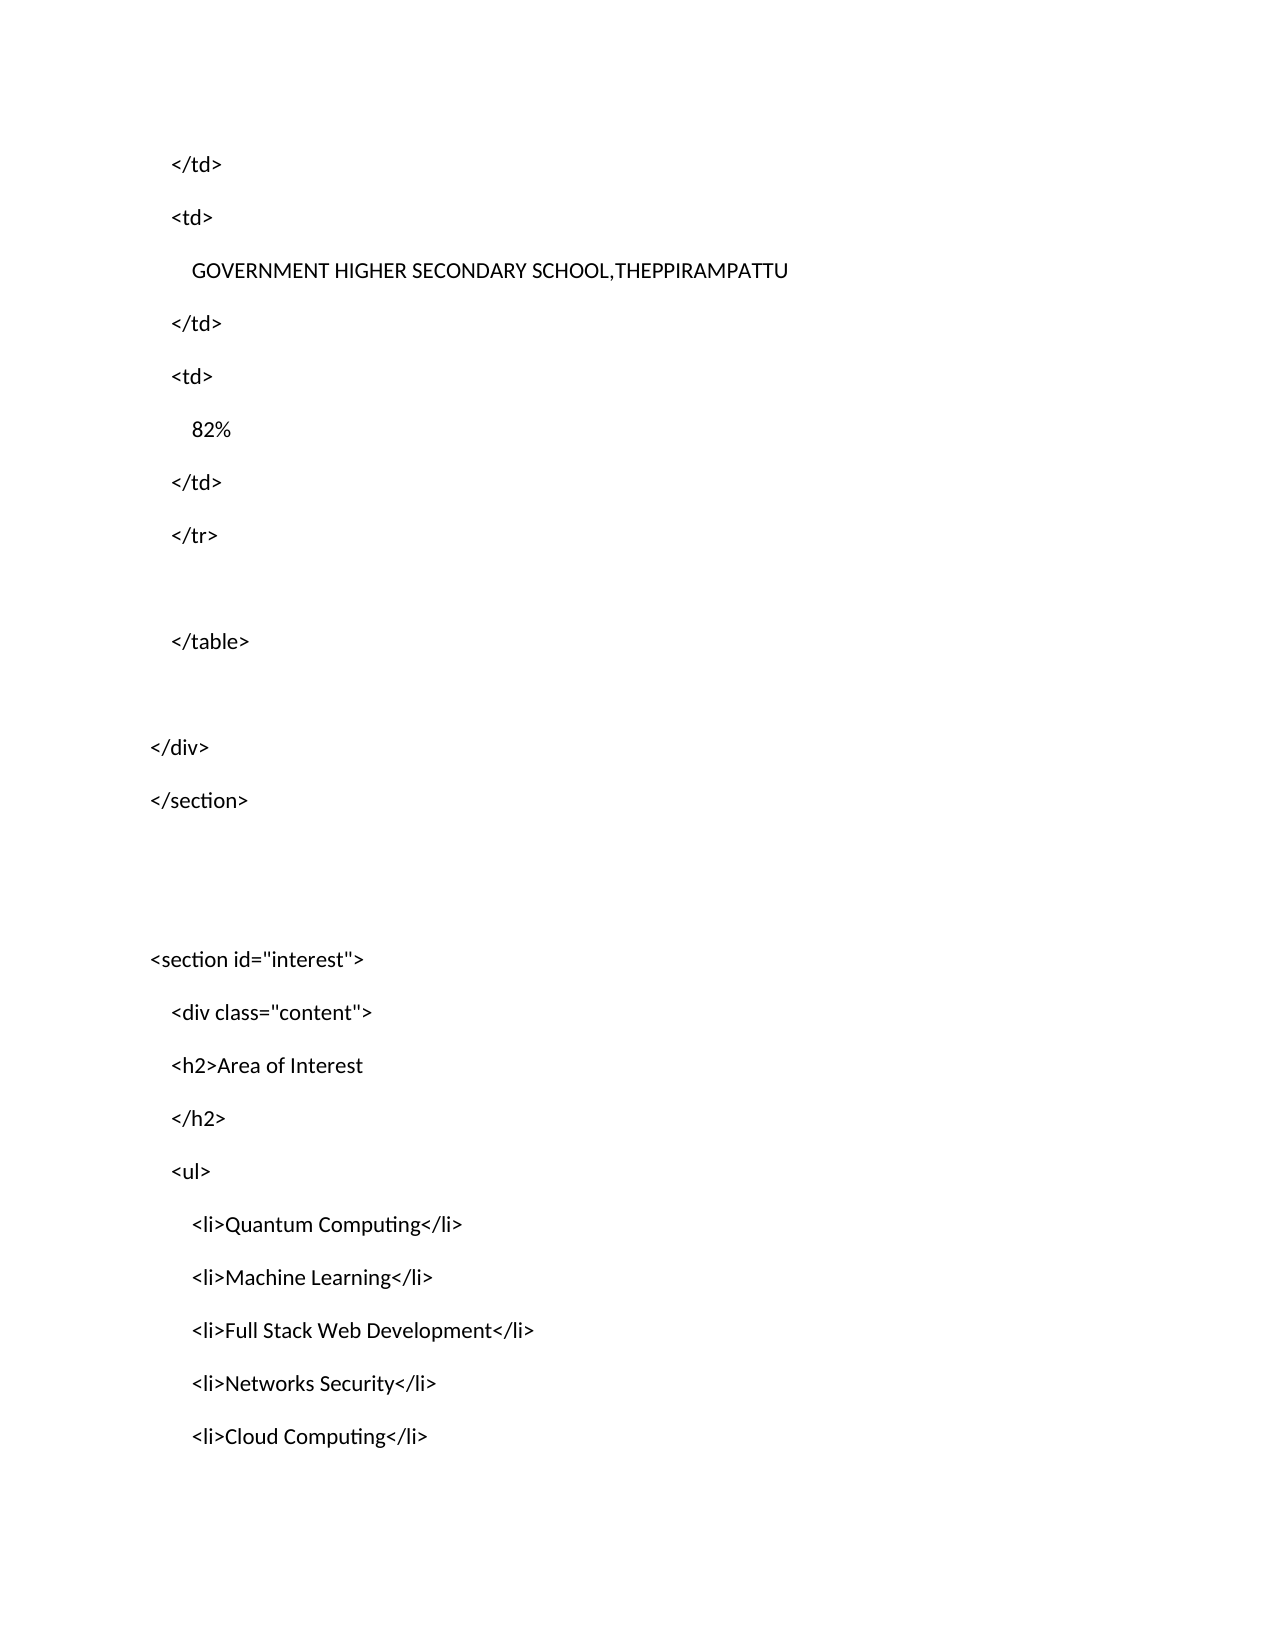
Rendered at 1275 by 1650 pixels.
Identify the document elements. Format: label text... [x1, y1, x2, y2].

text </table> [150, 627, 1125, 655]
text <li>Networks Security</li> [150, 1369, 1125, 1397]
text </h2> [150, 1104, 1125, 1132]
text </tr> [150, 521, 1125, 549]
text </div> [150, 733, 1125, 761]
text </td> [150, 309, 1125, 337]
text <section id="interest"> [150, 945, 1125, 973]
text <li>Full Stack Web Development</li> [150, 1316, 1125, 1344]
text </section> [150, 786, 1125, 814]
text <li>Machine Learning</li> [150, 1263, 1125, 1291]
text <div class="content"> [150, 998, 1125, 1026]
text <li>Cloud Computing</li> [150, 1422, 1125, 1451]
text <li>Quantum Computing</li> [150, 1210, 1125, 1238]
text <td> [150, 203, 1125, 231]
text <ul> [150, 1157, 1125, 1185]
text </td> [150, 150, 1125, 178]
text GOVERNMENT HIGHER SECONDARY SCHOOL,THEPPIRAMPATTU [150, 256, 1125, 284]
text <td> [150, 362, 1125, 390]
text 82% [150, 415, 1125, 443]
text <h2>Area of Interest [150, 1051, 1125, 1079]
text </td> [150, 468, 1125, 496]
